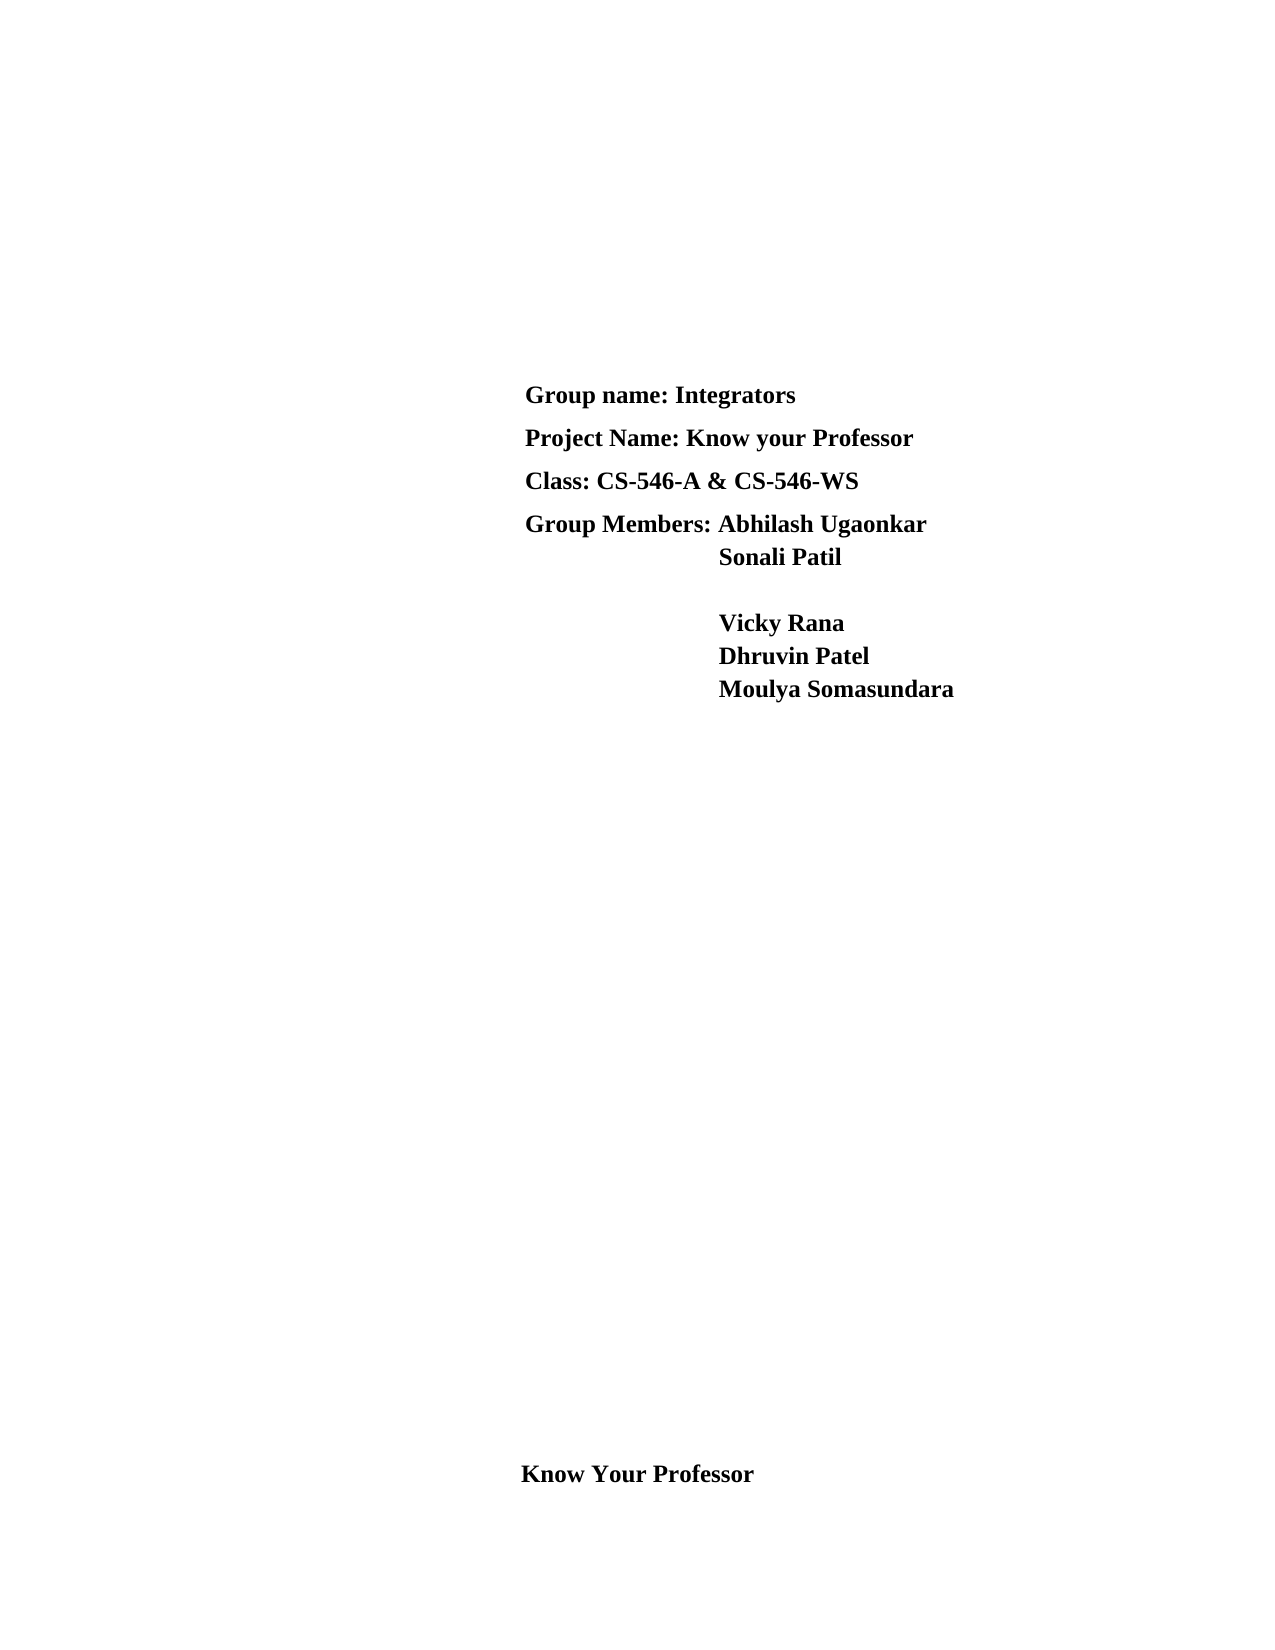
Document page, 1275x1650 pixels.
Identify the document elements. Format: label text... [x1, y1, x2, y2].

text Class: CS-546-A & CS-546-WS [225, 466, 1125, 495]
text Moulya Somasundara [225, 674, 1125, 703]
text Vicky Rana [675, 608, 1125, 637]
text Sonali Patil [675, 542, 1125, 604]
text Group name: Integrators [375, 380, 1125, 409]
text Dhruvin Patel [225, 641, 1125, 670]
text Project Name: Know your Professor [225, 423, 1125, 452]
text Know Your Professor [150, 1459, 1125, 1488]
text Group Members: Abhilash Ugaonkar [225, 509, 1125, 538]
